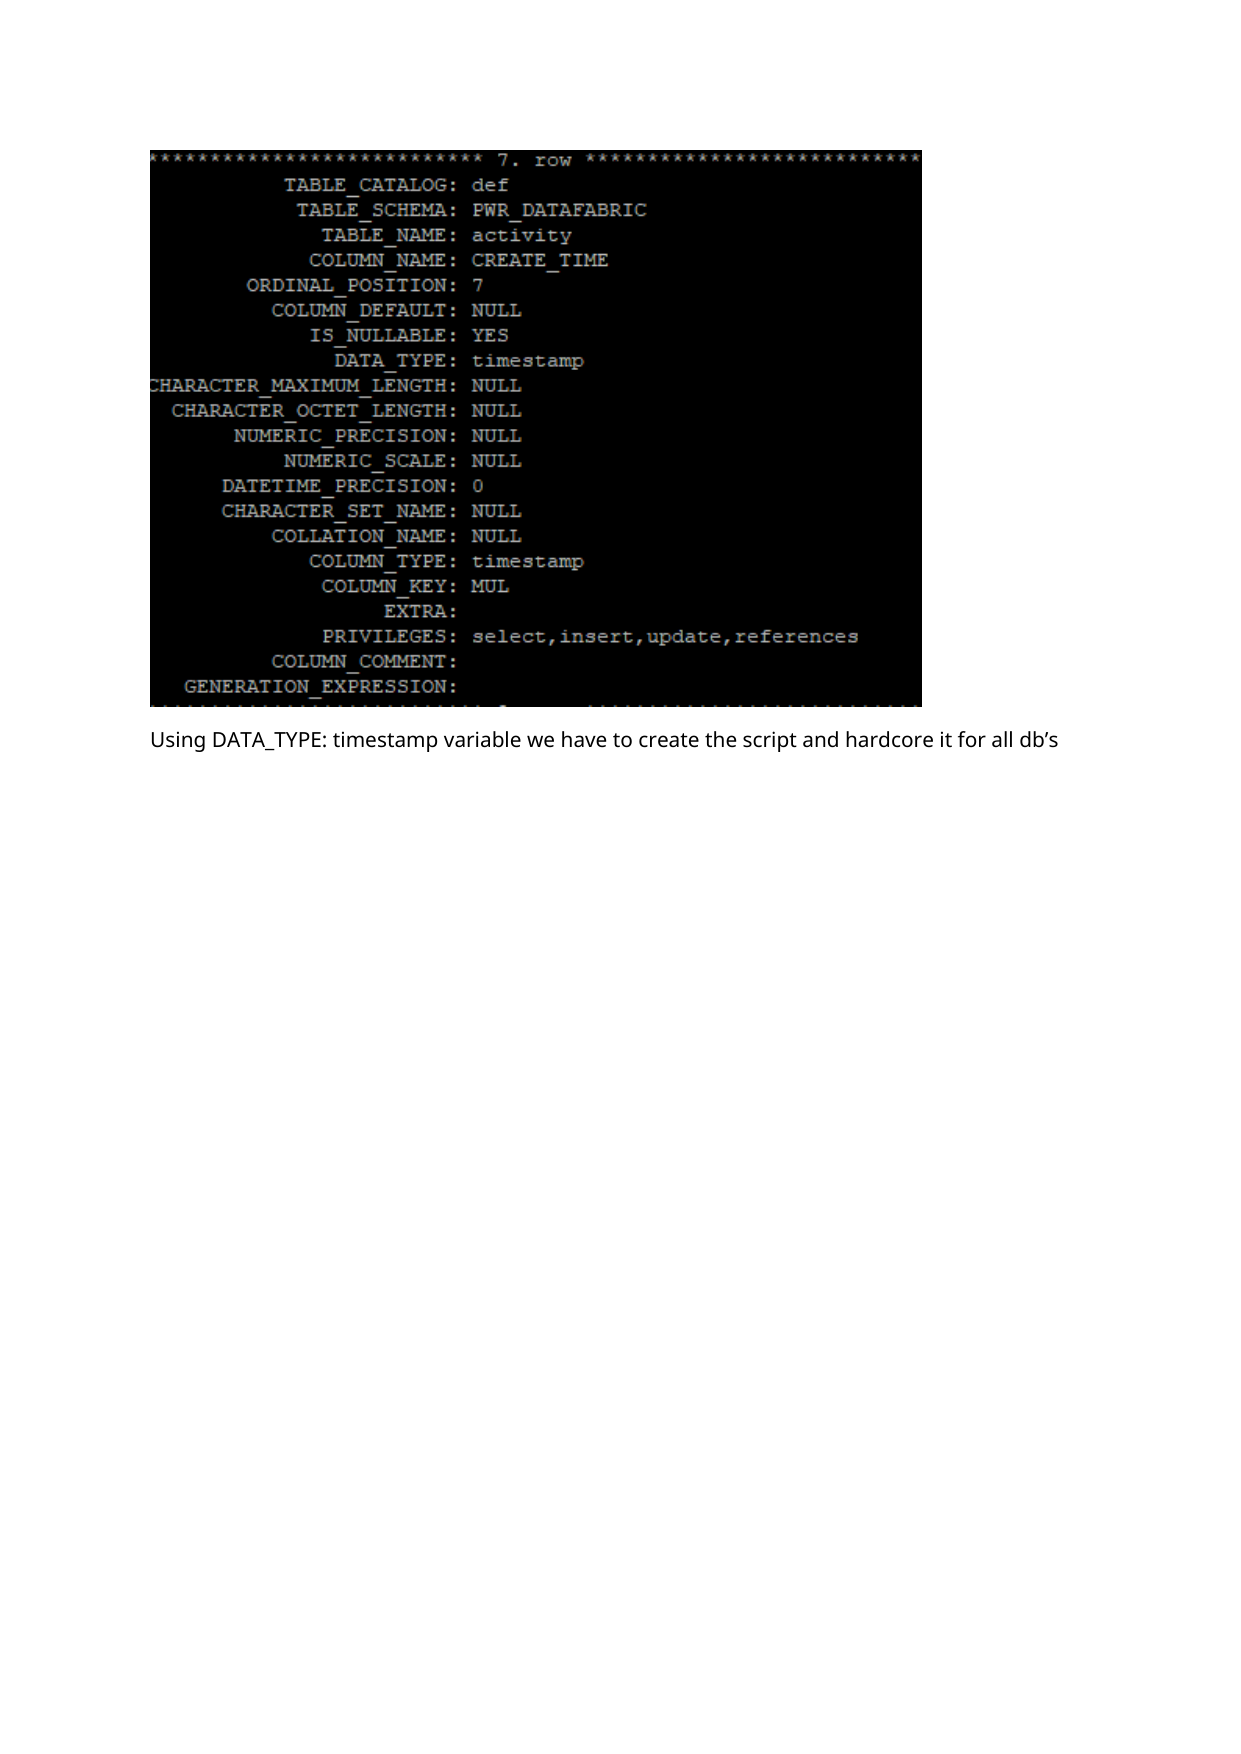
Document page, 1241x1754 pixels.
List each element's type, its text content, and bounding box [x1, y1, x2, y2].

picture [150, 150, 922, 707]
text Using DATA_TYPE: timestamp variable we have to create the script and hardcore it for all db’s [150, 725, 1090, 753]
